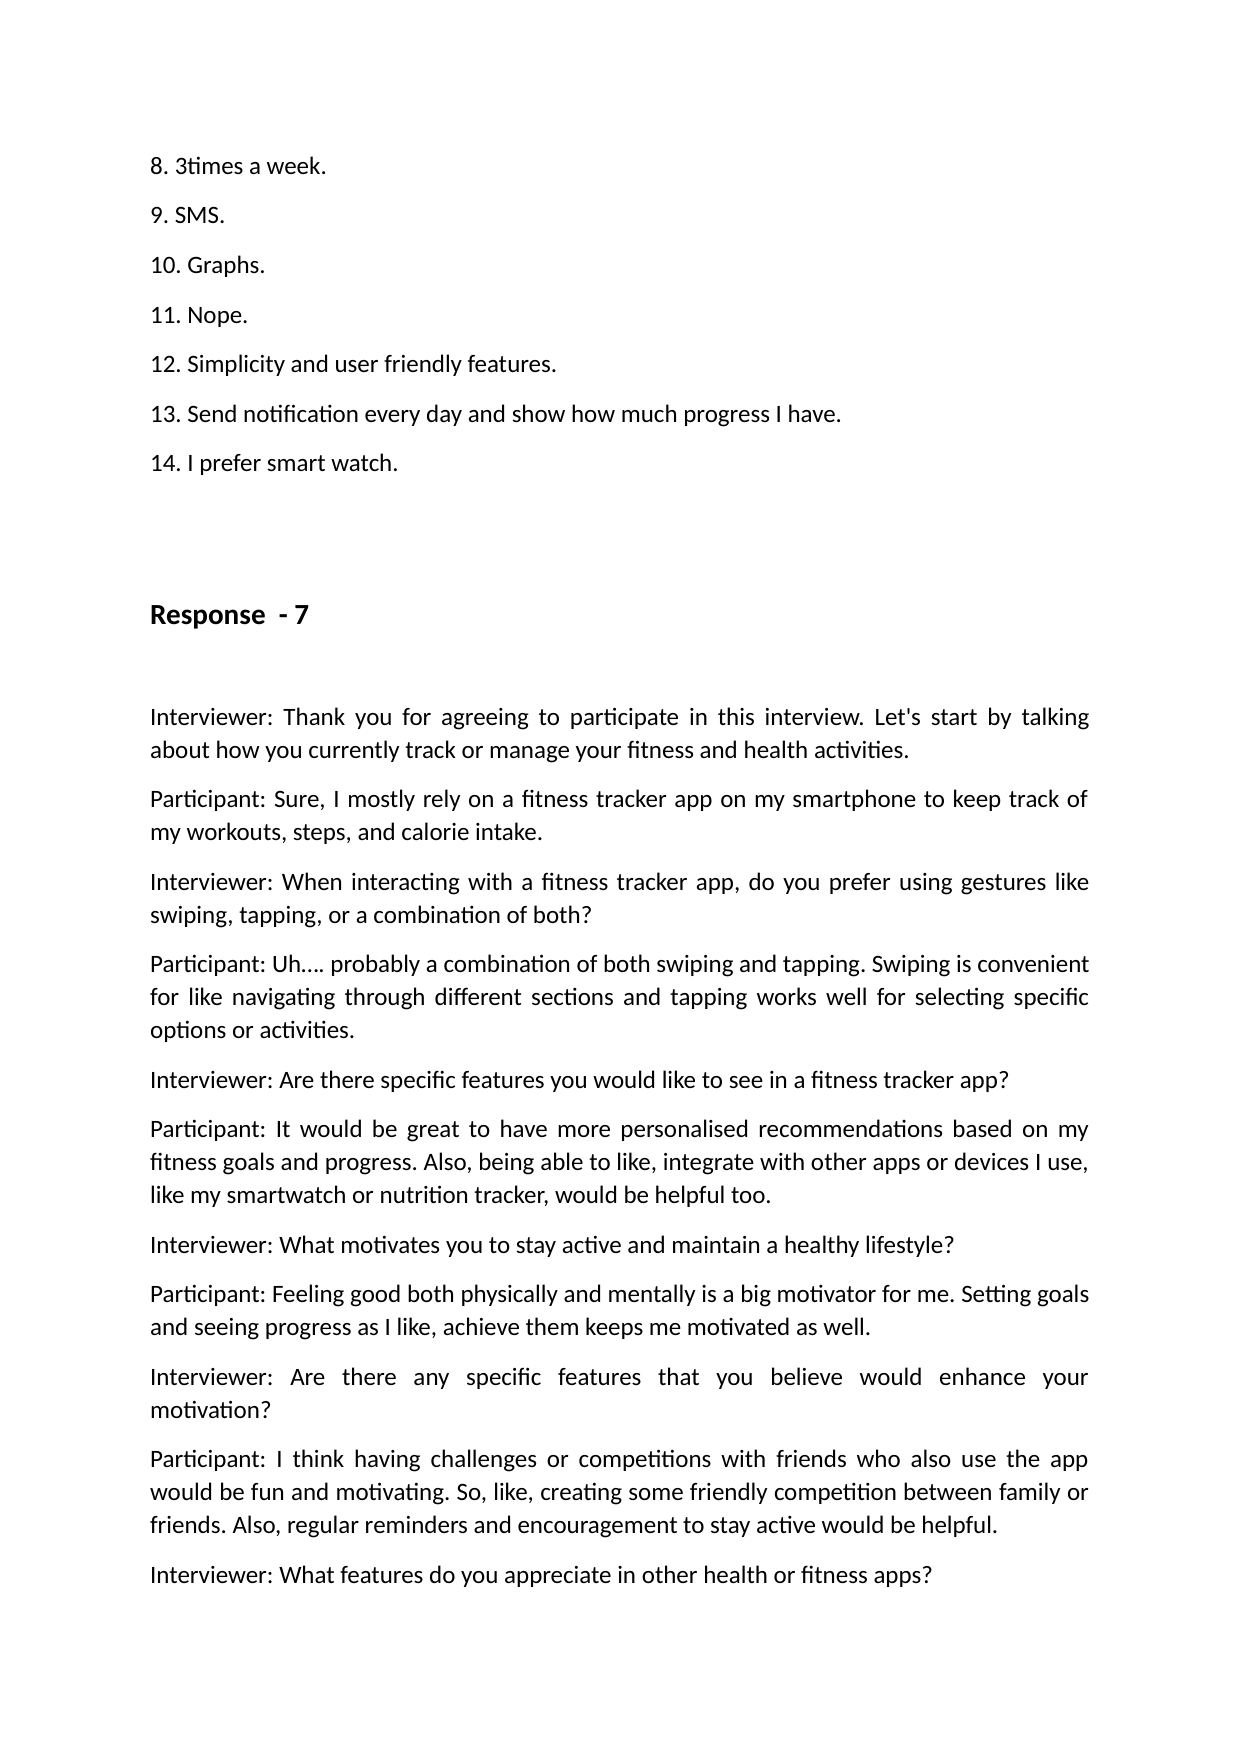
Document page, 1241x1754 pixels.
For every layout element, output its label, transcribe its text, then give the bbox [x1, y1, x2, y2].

text Participant: It would be great to have more personalised recommendations based on my fitness goals and progress. Also, being able to like, integrate with other apps or devices I use, like my smartwatch or nutrition tracker, would be helpful too. [150, 1113, 1090, 1210]
text 11. Nope. [150, 299, 1090, 329]
text Interviewer: What features do you appreciate in other health or fitness apps? [150, 1559, 1090, 1589]
text Interviewer: Thank you for agreeing to participate in this interview. Let's start by talking about how you currently track or manage your fitness and health activities. [150, 701, 1090, 764]
text Interviewer: When interacting with a fitness tracker app, do you prefer using gestures like swiping, tapping, or a combination of both? [150, 866, 1090, 929]
text Interviewer: Are there specific features you would like to see in a fitness tracker app? [150, 1064, 1090, 1094]
text Participant: I think having challenges or competitions with friends who also use the app would be fun and motivating. So, like, creating some friendly competition between family or friends. Also, regular reminders and encouragement to stay active would be helpful. [150, 1443, 1090, 1540]
text 12. Simplicity and user friendly features. [150, 348, 1090, 379]
text Participant: Uh…. probably a combination of both swiping and tapping. Swiping is convenient for like navigating through different sections and tapping works well for selecting specific options or activities. [150, 948, 1090, 1045]
text Response - 7 [150, 596, 1090, 632]
text Interviewer: What motivates you to stay active and maintain a healthy lifestyle? [150, 1229, 1090, 1259]
text Participant: Feeling good both physically and mentally is a big motivator for me. Setting goals and seeing progress as I like, achieve them keeps me motivated as well. [150, 1278, 1090, 1342]
text Participant: Sure, I mostly rely on a fitness tracker app on my smartphone to keep track of my workouts, steps, and calorie intake. [150, 783, 1090, 847]
text 13. Send notification every day and show how much progress I have. [150, 398, 1090, 428]
text 9. SMS. [150, 199, 1090, 230]
text 10. Graphs. [150, 249, 1090, 280]
text 8. 3times a week. [150, 150, 1090, 181]
text Interviewer: Are there any specific features that you believe would enhance your motivation? [150, 1361, 1090, 1424]
text 14. I prefer smart watch. [150, 447, 1090, 478]
